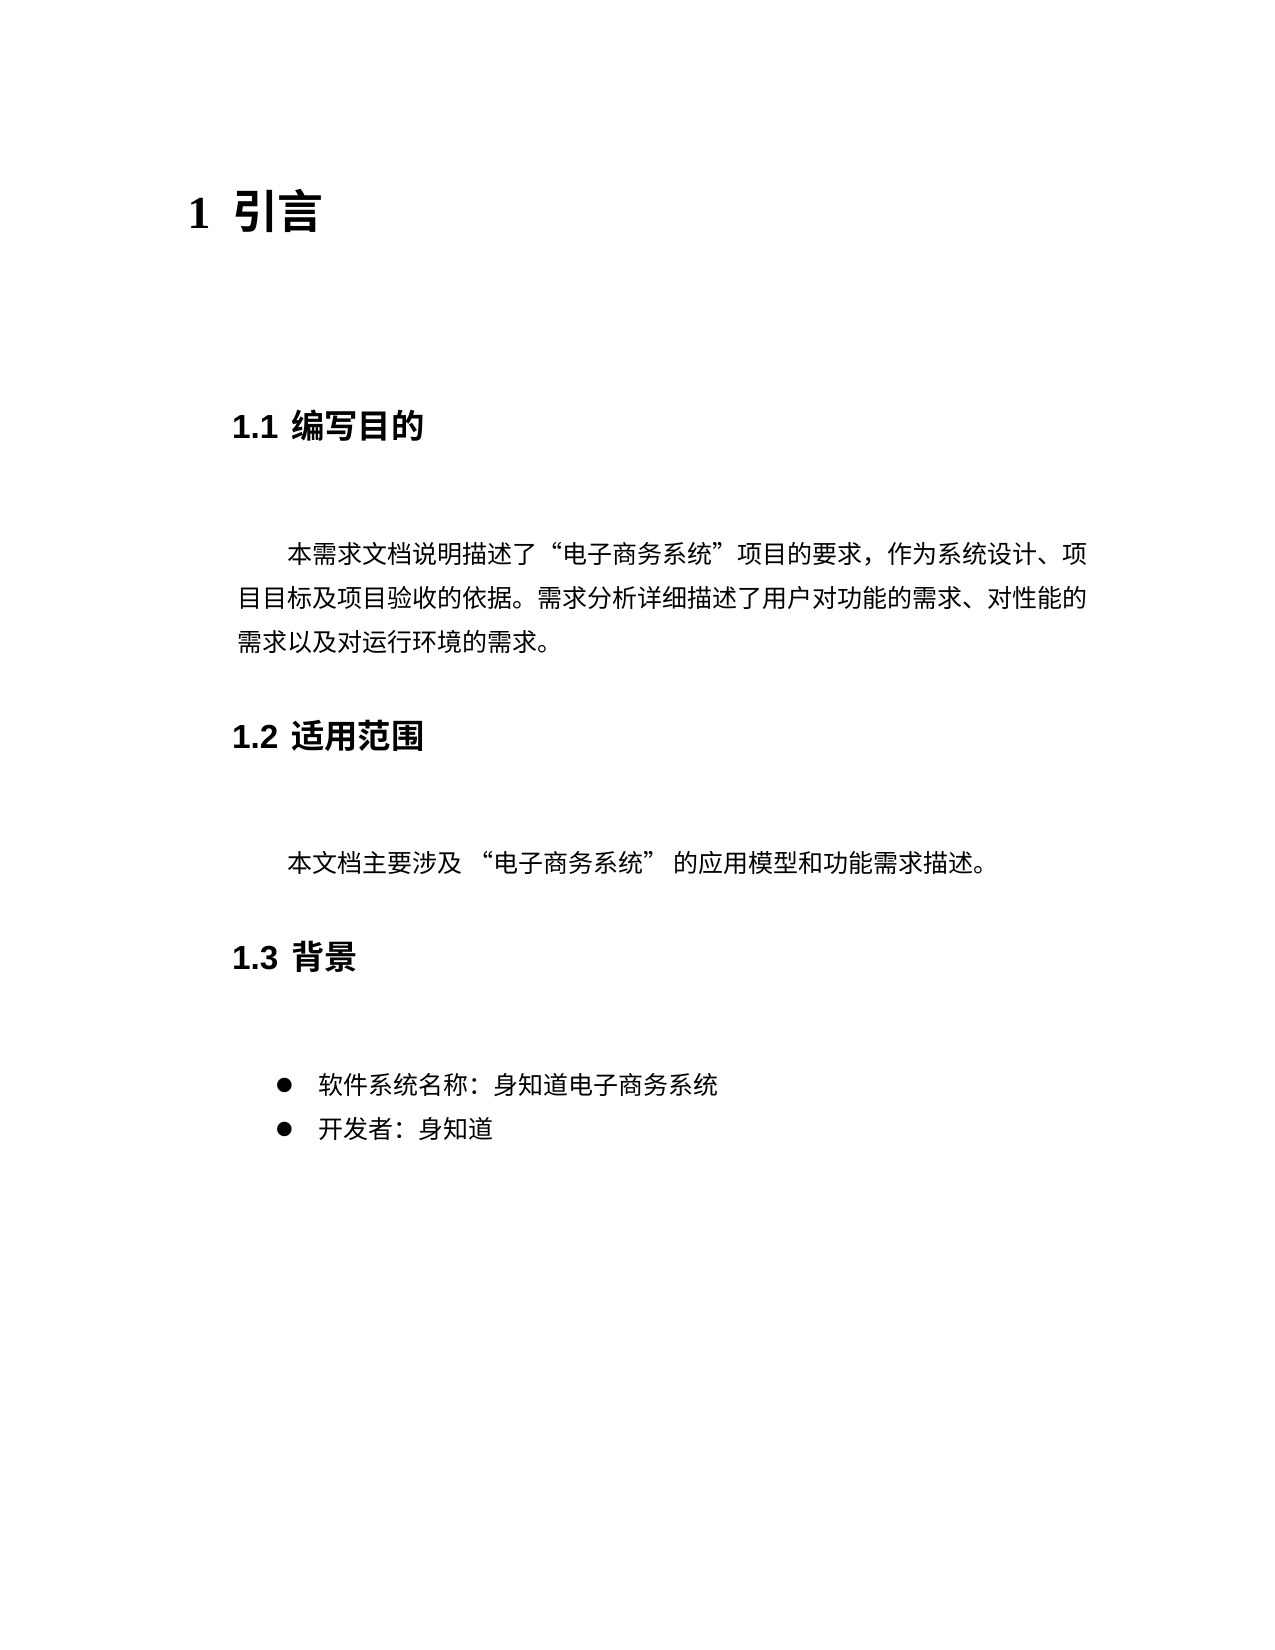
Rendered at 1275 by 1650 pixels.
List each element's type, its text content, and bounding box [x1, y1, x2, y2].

list 软件系统名称：身知道电子商务系统 [275, 1061, 1087, 1106]
list 开发者：身知道 [275, 1106, 1087, 1149]
subtitle 适用范围 [232, 690, 1087, 778]
subtitle 编写目的 [232, 380, 1087, 468]
text 本需求文档说明描述了“电子商务系统”项目的要求，作为系统设计、项目目标及项目验收的依据。需求分析详细描述了用户对功能的需求、对性能的需求以及对运行环境的需求。 [237, 530, 1087, 663]
subtitle 引言 [187, 164, 1087, 252]
text 本文档主要涉及 “电子商务系统” 的应用模型和功能需求描述。 [237, 840, 1087, 884]
subtitle 背景 [232, 911, 1087, 999]
